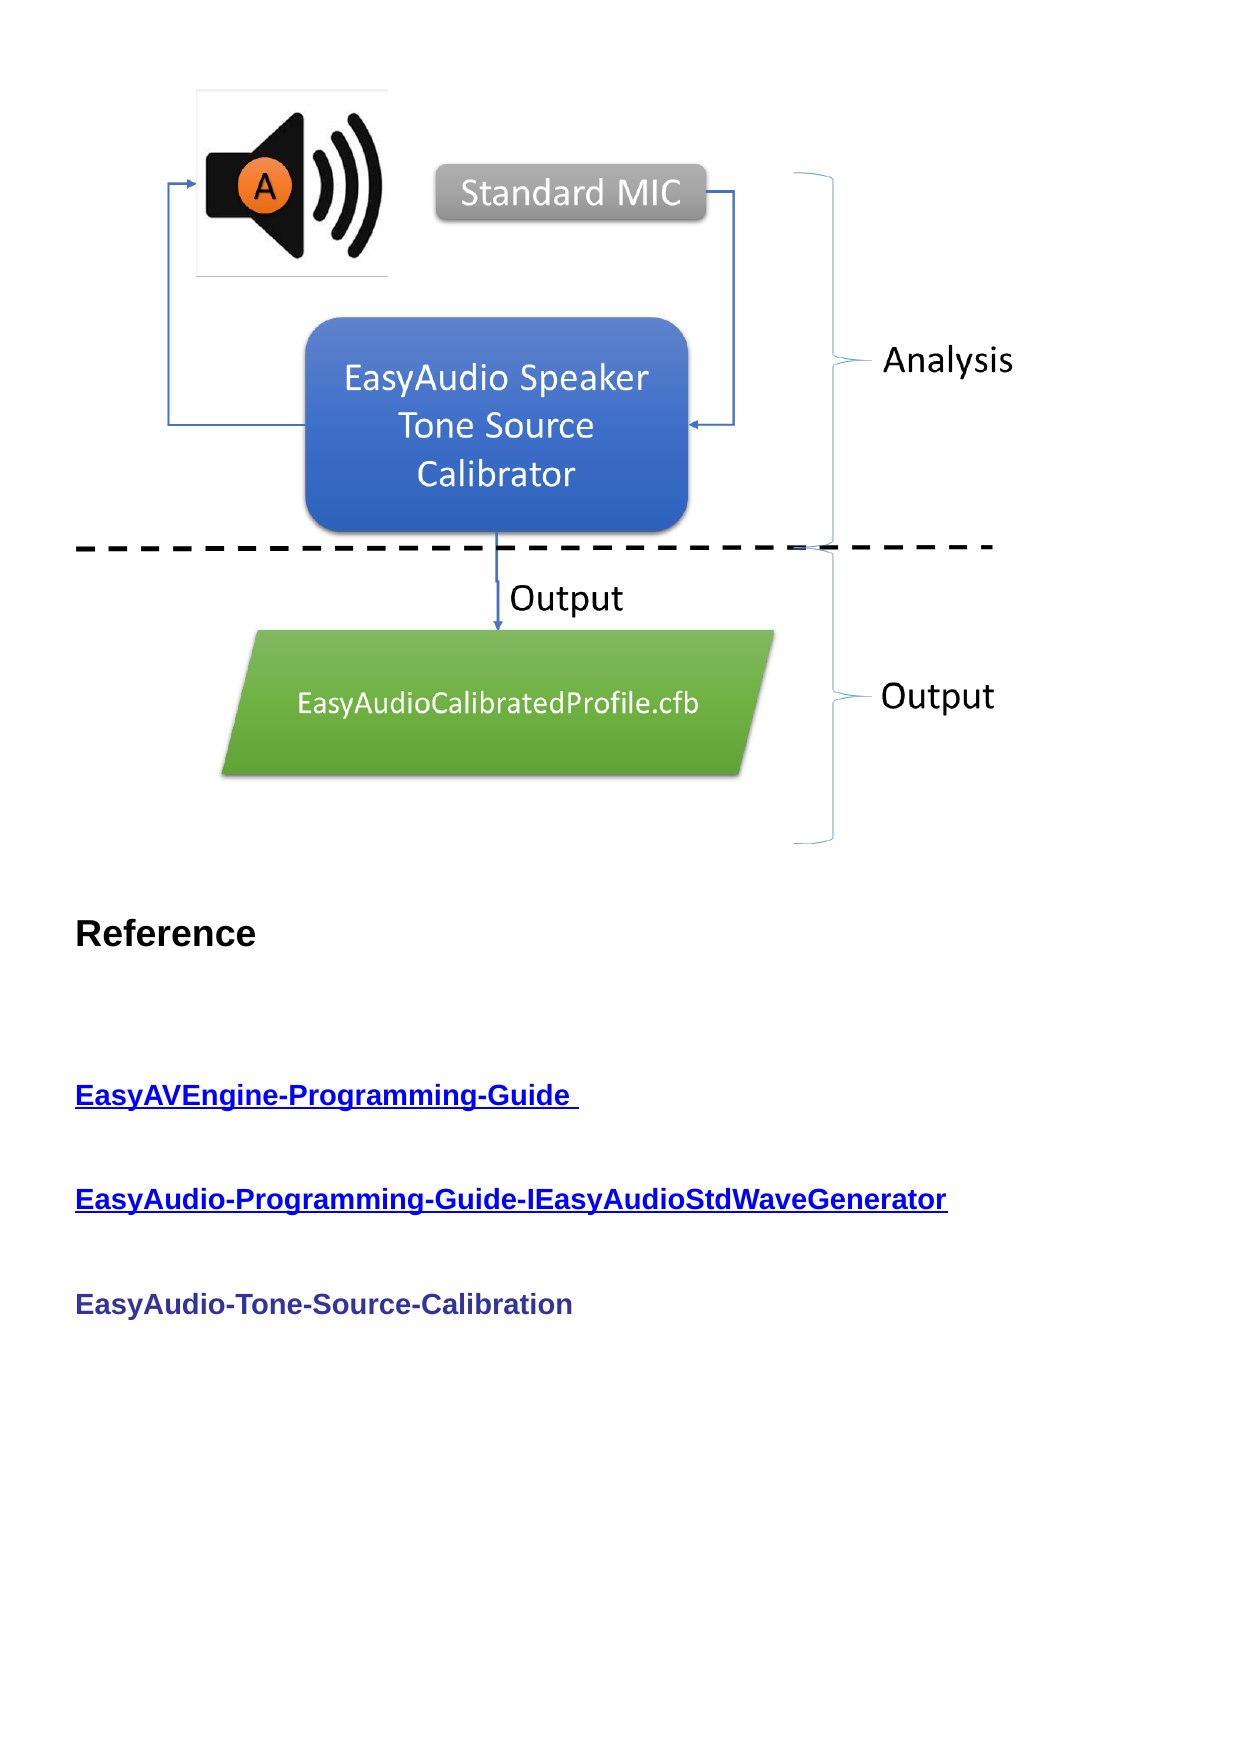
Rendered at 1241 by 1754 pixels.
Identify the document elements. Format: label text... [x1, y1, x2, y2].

picture [75, 89, 1107, 844]
subtitle Reference [75, 896, 1165, 971]
subtitle EasyAudio-Programming-Guide-IEasyAudioStdWaveGenerator [75, 1180, 1165, 1218]
subtitle EasyAVEngine-Programming-Guide [75, 1076, 1165, 1113]
subtitle EasyAudio-Tone-Source-Calibration [75, 1285, 1165, 1322]
